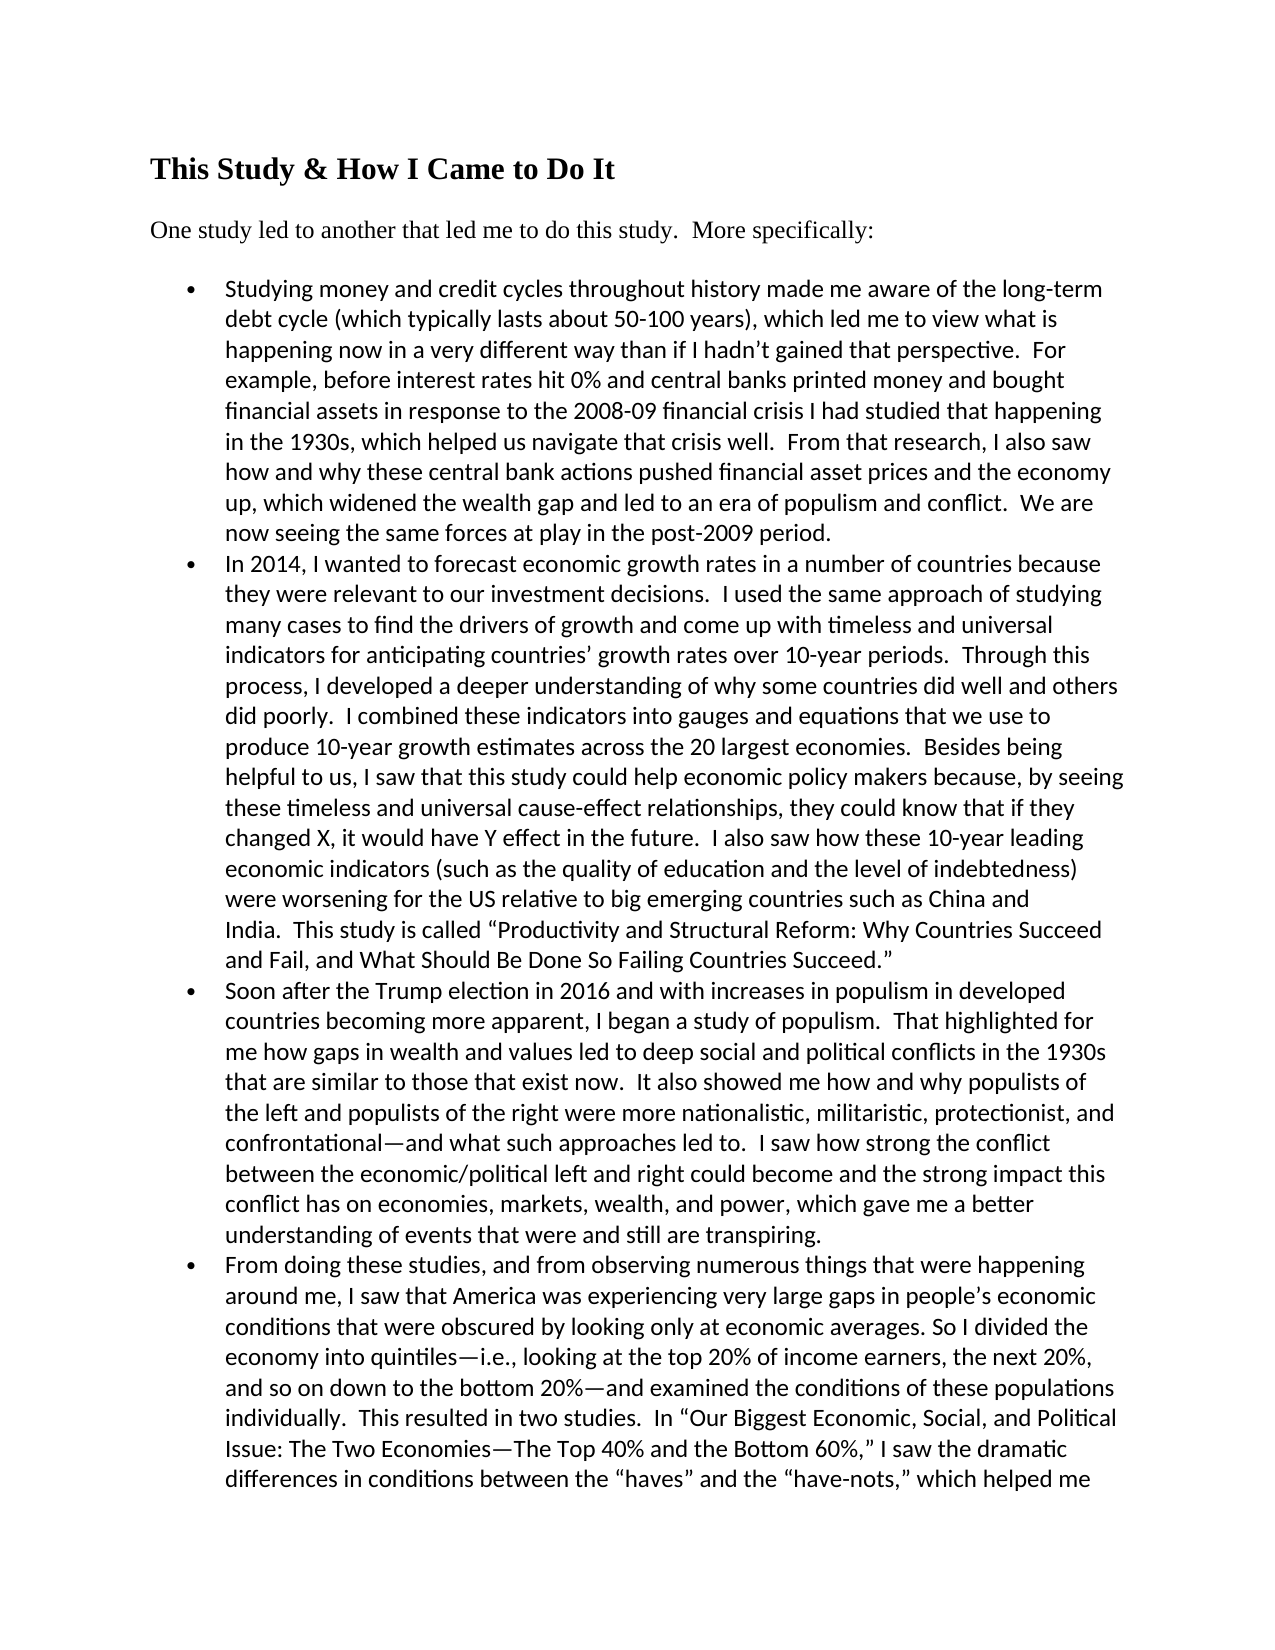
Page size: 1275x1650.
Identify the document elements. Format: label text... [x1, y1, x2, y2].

text This Study & How I Came to Do It [150, 150, 1125, 186]
list Studying money and credit cycles throughout history made me aware of the long-term debt cycle (which typically lasts about 50-100 years), which led me to view what is happening now in a very different way than if I hadn’t gained that perspective. For example, before interest rates hit 0% and central banks printed money and bought financial assets in response to the 2008-09 financial crisis I had studied that happening in the 1930s, which helped us navigate that crisis well. From that research, I also saw how and why these central bank actions pushed financial asset prices and the economy up, which widened the wealth gap and led to an era of populism and conflict. We are now seeing the same forces at play in the post-2009 period. [187, 273, 1125, 548]
list In 2014, I wanted to forecast economic growth rates in a number of countries because they were relevant to our investment decisions. I used the same approach of studying many cases to find the drivers of growth and come up with timeless and universal indicators for anticipating countries’ growth rates over 10-year periods. Through this process, I developed a deeper understanding of why some countries did well and others did poorly. I combined these indicators into gauges and equations that we use to produce 10-year growth estimates across the 20 largest economies. Besides being helpful to us, I saw that this study could help economic policy makers because, by seeing these timeless and universal cause-effect relationships, they could know that if they changed X, it would have Y effect in the future. I also saw how these 10-year leading economic indicators (such as the quality of education and the level of indebtedness) were worsening for the US relative to big emerging countries such as China and India. This study is called “Productivity and Structural Reform: Why Countries Succeed and Fail, and What Should Be Done So Failing Countries Succeed.” [187, 548, 1125, 975]
text One study led to another that led me to do this study. More specifically: [150, 215, 1125, 244]
list Soon after the Trump election in 2016 and with increases in populism in developed countries becoming more apparent, I began a study of populism. That highlighted for me how gaps in wealth and values led to deep social and political conflicts in the 1930s that are similar to those that exist now. It also showed me how and why populists of the left and populists of the right were more nationalistic, militaristic, protectionist, and confrontational—and what such approaches led to. I saw how strong the conflict between the economic/political left and right could become and the strong impact this conflict has on economies, markets, wealth, and power, which gave me a better understanding of events that were and still are transpiring. [187, 975, 1125, 1250]
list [187, 1250, 1125, 1494]
